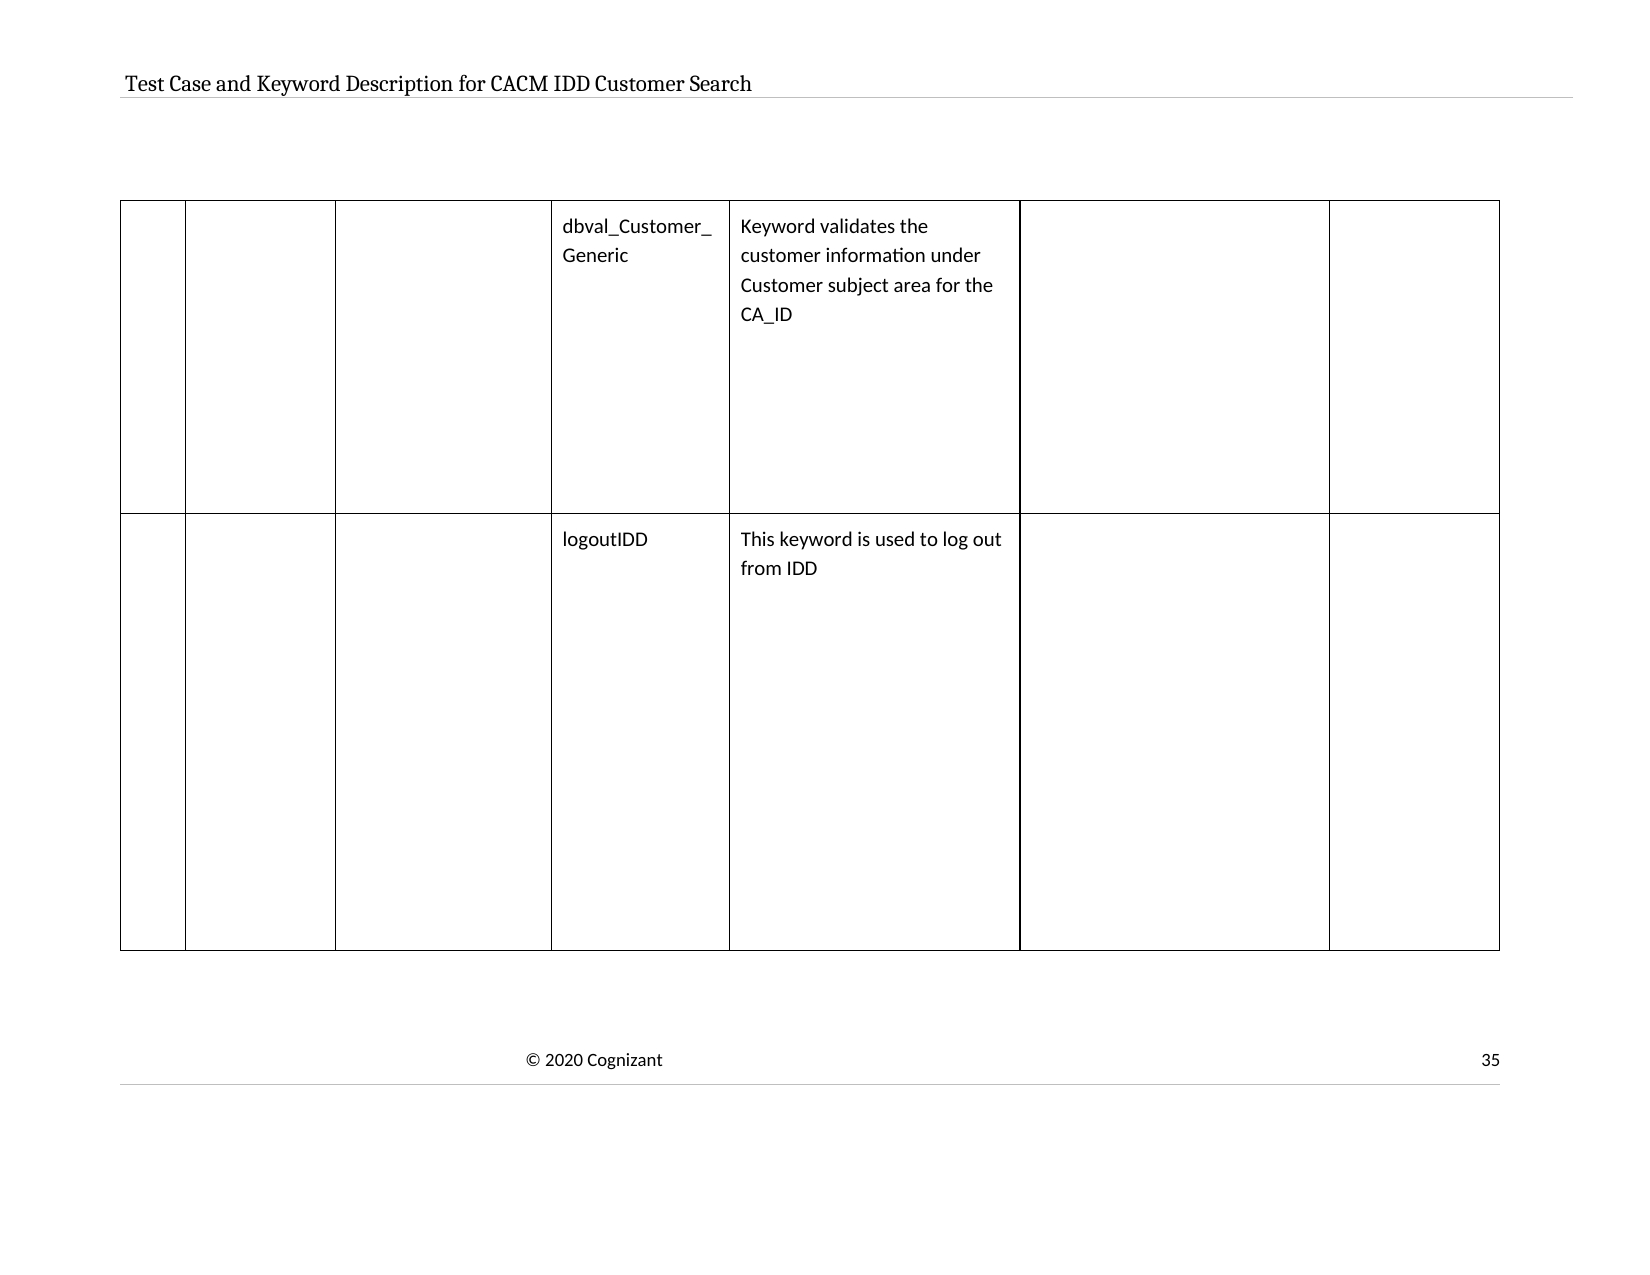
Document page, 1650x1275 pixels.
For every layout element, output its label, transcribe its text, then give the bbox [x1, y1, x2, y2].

table_cell logoutIDD [552, 514, 729, 950]
table_cell [1021, 201, 1329, 512]
table_cell [186, 201, 335, 512]
table_cell [1021, 514, 1329, 950]
table_cell dbval_Customer_Generic [552, 201, 729, 512]
table_cell [1330, 514, 1499, 950]
table_cell [336, 514, 551, 950]
table_cell [121, 514, 185, 950]
table_cell [186, 514, 335, 950]
table_cell [1330, 201, 1499, 512]
table_cell [121, 201, 185, 512]
table_cell Keyword validates the customer information under Customer subject area for the CA_ID [730, 201, 1019, 512]
table_cell [336, 201, 551, 512]
table_cell This keyword is used to log out from IDD [730, 514, 1019, 950]
